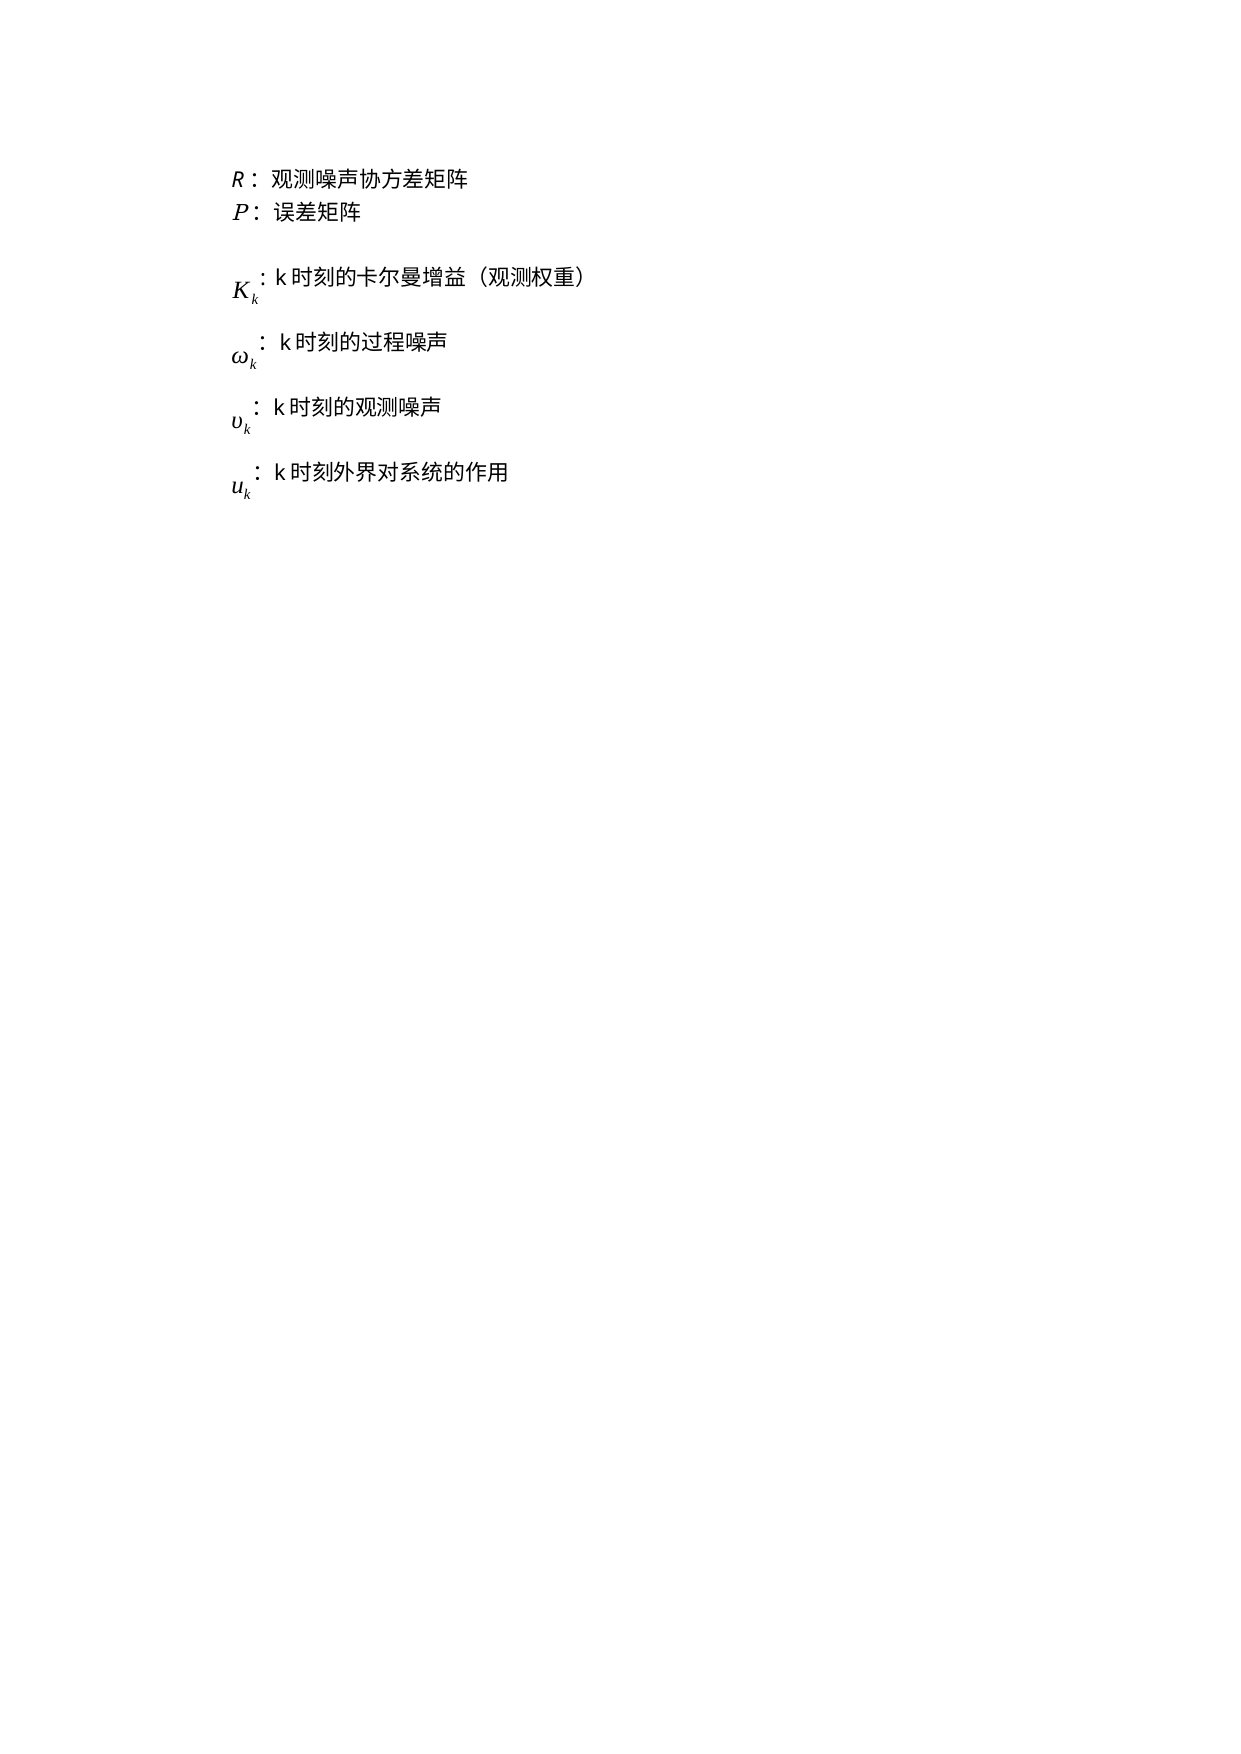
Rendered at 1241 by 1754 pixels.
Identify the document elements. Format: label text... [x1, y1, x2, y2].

text ：k时刻的观测噪声 [187, 389, 1053, 454]
text ：k时刻外界对系统的作用 [187, 454, 1053, 519]
text P ：误差矩阵 [187, 194, 1053, 227]
text ：k时刻的过程噪声 [187, 324, 1053, 389]
text R ：观测噪声协方差矩阵 [187, 162, 1053, 194]
text : k时刻的卡尔曼增益（观测权重） [187, 259, 1053, 324]
